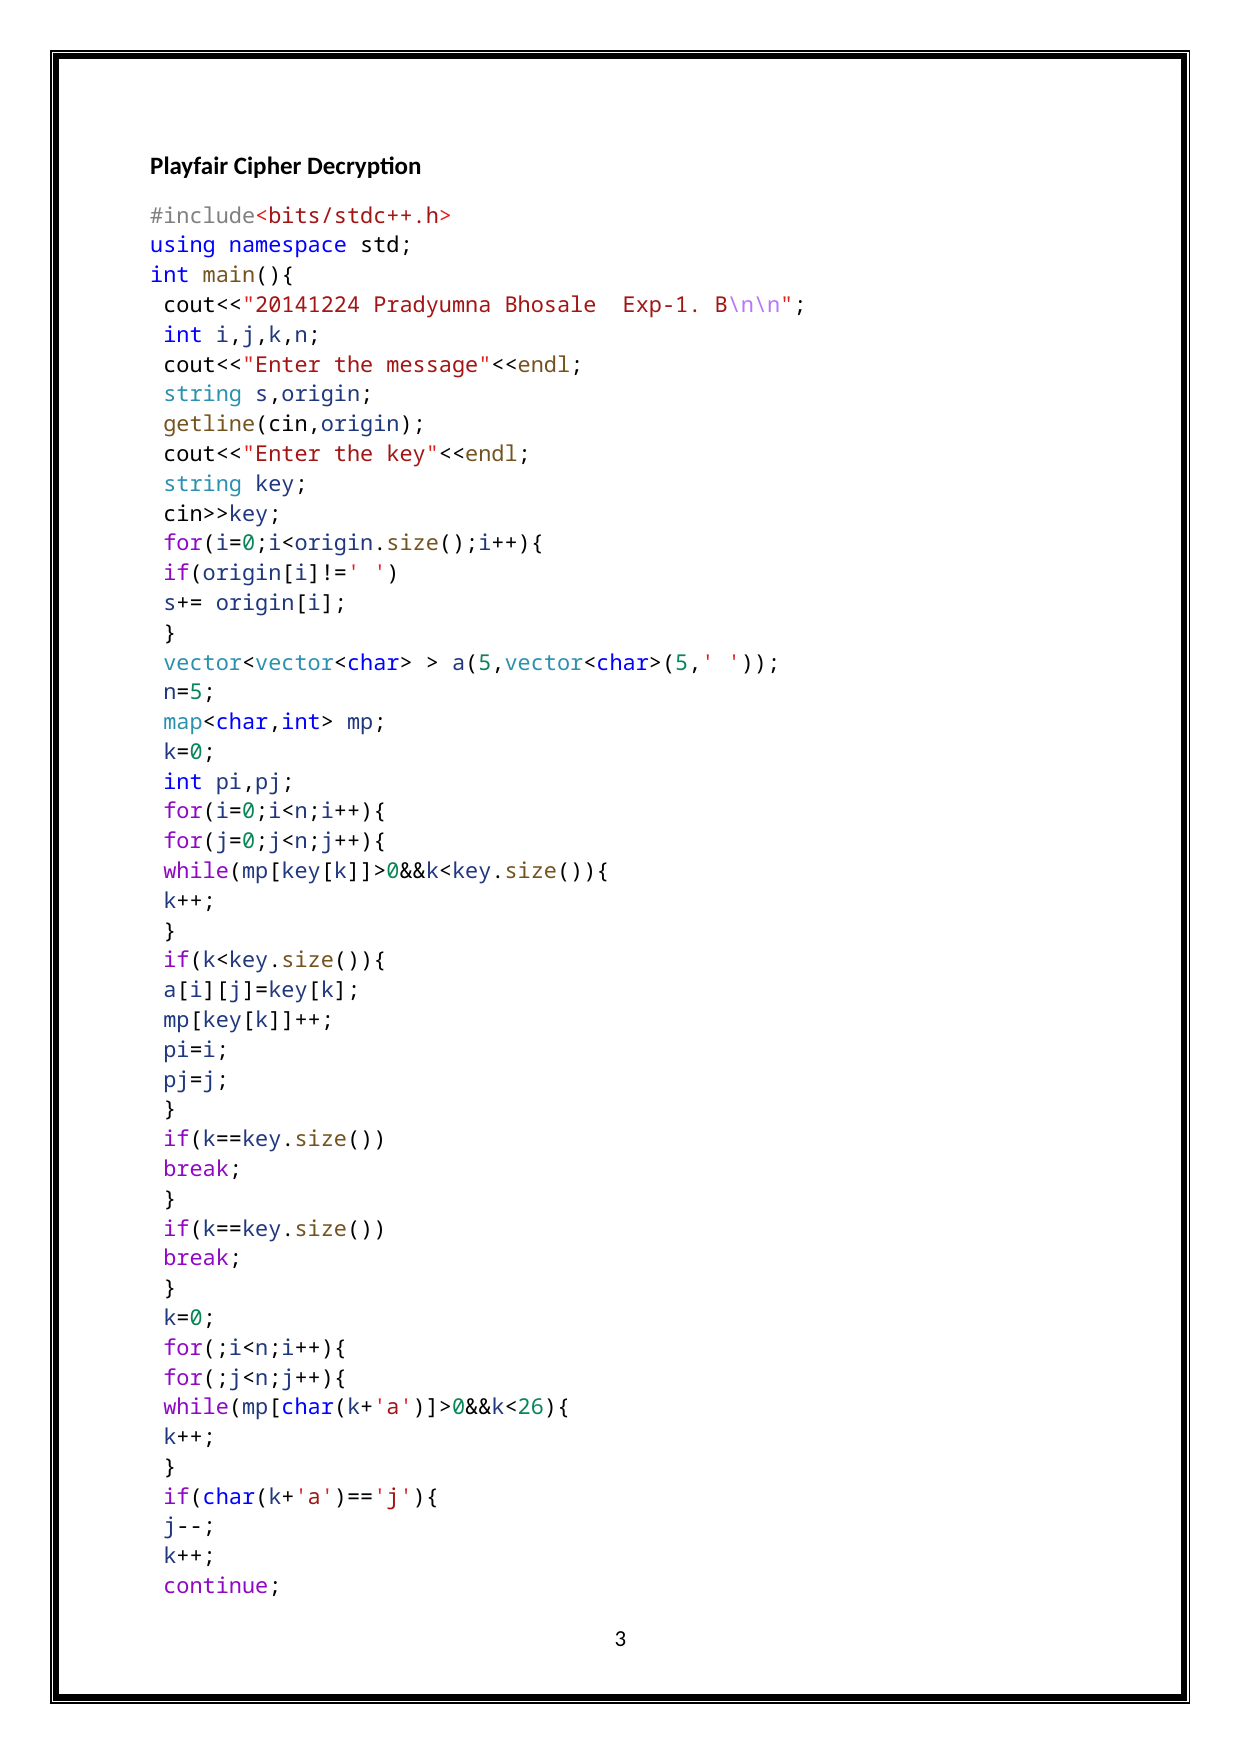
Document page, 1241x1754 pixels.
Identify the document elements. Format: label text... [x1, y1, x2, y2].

text Playfair Cipher Decryption [150, 150, 1090, 181]
text pi=i; [150, 1034, 1090, 1063]
text for(j=0;j<n;j++){ [150, 825, 1090, 855]
text } [150, 1093, 1090, 1123]
text k=0; [150, 1302, 1090, 1332]
text for(i=0;i<origin.size();i++){ [150, 527, 1090, 557]
text if(k==key.size()) [150, 1212, 1090, 1242]
text cout<<"20141224 Pradyumna Bhosale Exp-1. B\n\n"; [150, 289, 1090, 319]
text k++; [150, 1540, 1090, 1570]
text mp[key[k]]++; [150, 1004, 1090, 1034]
text if(char(k+'a')=='j'){ [150, 1481, 1090, 1510]
text int pi,pj; [150, 766, 1090, 795]
text j--; [150, 1510, 1090, 1540]
text using namespace std; [150, 229, 1090, 259]
text int main(){ [150, 259, 1090, 289]
text while(mp[char(k+'a')]>0&&k<26){ [150, 1391, 1090, 1421]
text int i,j,k,n; [150, 319, 1090, 348]
text } [150, 1451, 1090, 1481]
text n=5; [150, 676, 1090, 706]
text pj=j; [150, 1063, 1090, 1093]
text k=0; [150, 736, 1090, 766]
text #include<bits/stdc++.h> [150, 199, 1090, 229]
text break; [150, 1153, 1090, 1183]
text cin>>key; [150, 497, 1090, 527]
text k++; [150, 885, 1090, 914]
text string key; [150, 468, 1090, 497]
text string s,origin; [150, 378, 1090, 408]
text s+= origin[i]; [150, 587, 1090, 617]
text k++; [150, 1421, 1090, 1451]
text if(k==key.size()) [150, 1123, 1090, 1153]
text cout<<"Enter the message"<<endl; [150, 348, 1090, 378]
text map<char,int> mp; [150, 706, 1090, 736]
text break; [150, 1242, 1090, 1272]
text cout<<"Enter the key"<<endl; [150, 438, 1090, 468]
text } [150, 914, 1090, 944]
text if(origin[i]!=' ') [150, 557, 1090, 587]
text for(;j<n;j++){ [150, 1361, 1090, 1391]
text if(k<key.size()){ [150, 944, 1090, 974]
text } [150, 1183, 1090, 1212]
text for(i=0;i<n;i++){ [150, 795, 1090, 825]
text a[i][j]=key[k]; [150, 974, 1090, 1004]
text while(mp[key[k]]>0&&k<key.size()){ [150, 855, 1090, 885]
text getline(cin,origin); [150, 408, 1090, 438]
text } [150, 617, 1090, 646]
text } [150, 1272, 1090, 1302]
text continue; [150, 1570, 1090, 1600]
text for(;i<n;i++){ [150, 1332, 1090, 1361]
text vector<vector<char> > a(5,vector<char>(5,' ')); [150, 646, 1090, 676]
